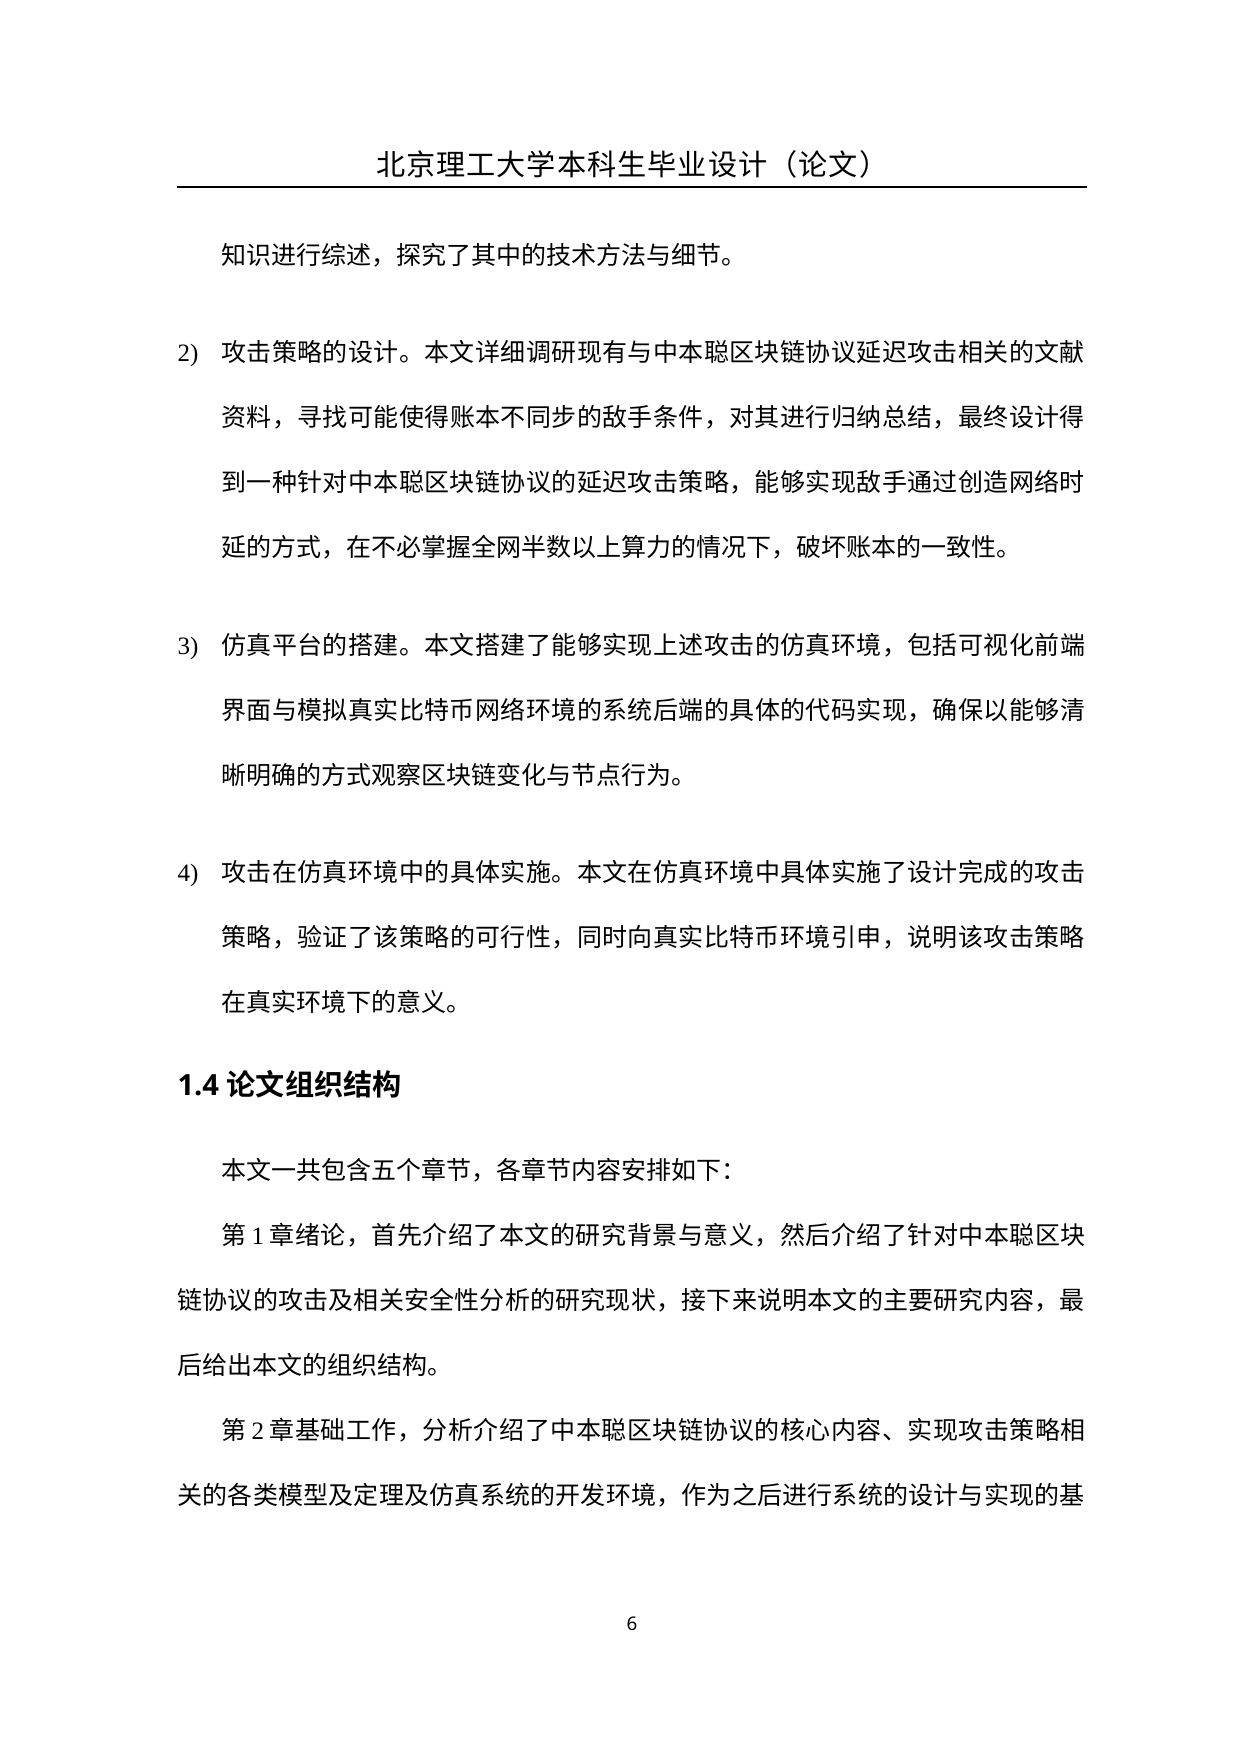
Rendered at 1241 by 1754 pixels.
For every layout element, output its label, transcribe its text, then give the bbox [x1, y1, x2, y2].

list 攻击在仿真环境中的具体实施。本文在仿真环境中具体实施了设计完成的攻击策略，验证了该策略的可行性，同时向真实比特币环境引申，说明该攻击策略在真实环境下的意义。 [177, 838, 1087, 1033]
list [177, 221, 1087, 286]
list 攻击策略的设计。本文详细调研现有与中本聪区块链协议延迟攻击相关的文献资料，寻找可能使得账本不同步的敌手条件，对其进行归纳总结，最终设计得到一种针对中本聪区块链协议的延迟攻击策略，能够实现敌手通过创造网络时延的方式，在不必掌握全网半数以上算力的情况下，破坏账本的一致性。 [177, 318, 1087, 578]
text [177, 1396, 1087, 1526]
text 第1章绪论，首先介绍了本文的研究背景与意义，然后介绍了针对中本聪区块链协议的攻击及相关安全性分析的研究现状，接下来说明本文的主要研究内容，最后给出本文的组织结构。 [177, 1201, 1087, 1396]
text 1.4 论文组织结构 [177, 1050, 1087, 1115]
text 本文一共包含五个章节，各章节内容安排如下： [177, 1136, 1087, 1201]
list 仿真平台的搭建。本文搭建了能够实现上述攻击的仿真环境，包括可视化前端界面与模拟真实比特币网络环境的系统后端的具体的代码实现，确保以能够清晰明确的方式观察区块链变化与节点行为。 [177, 611, 1087, 806]
